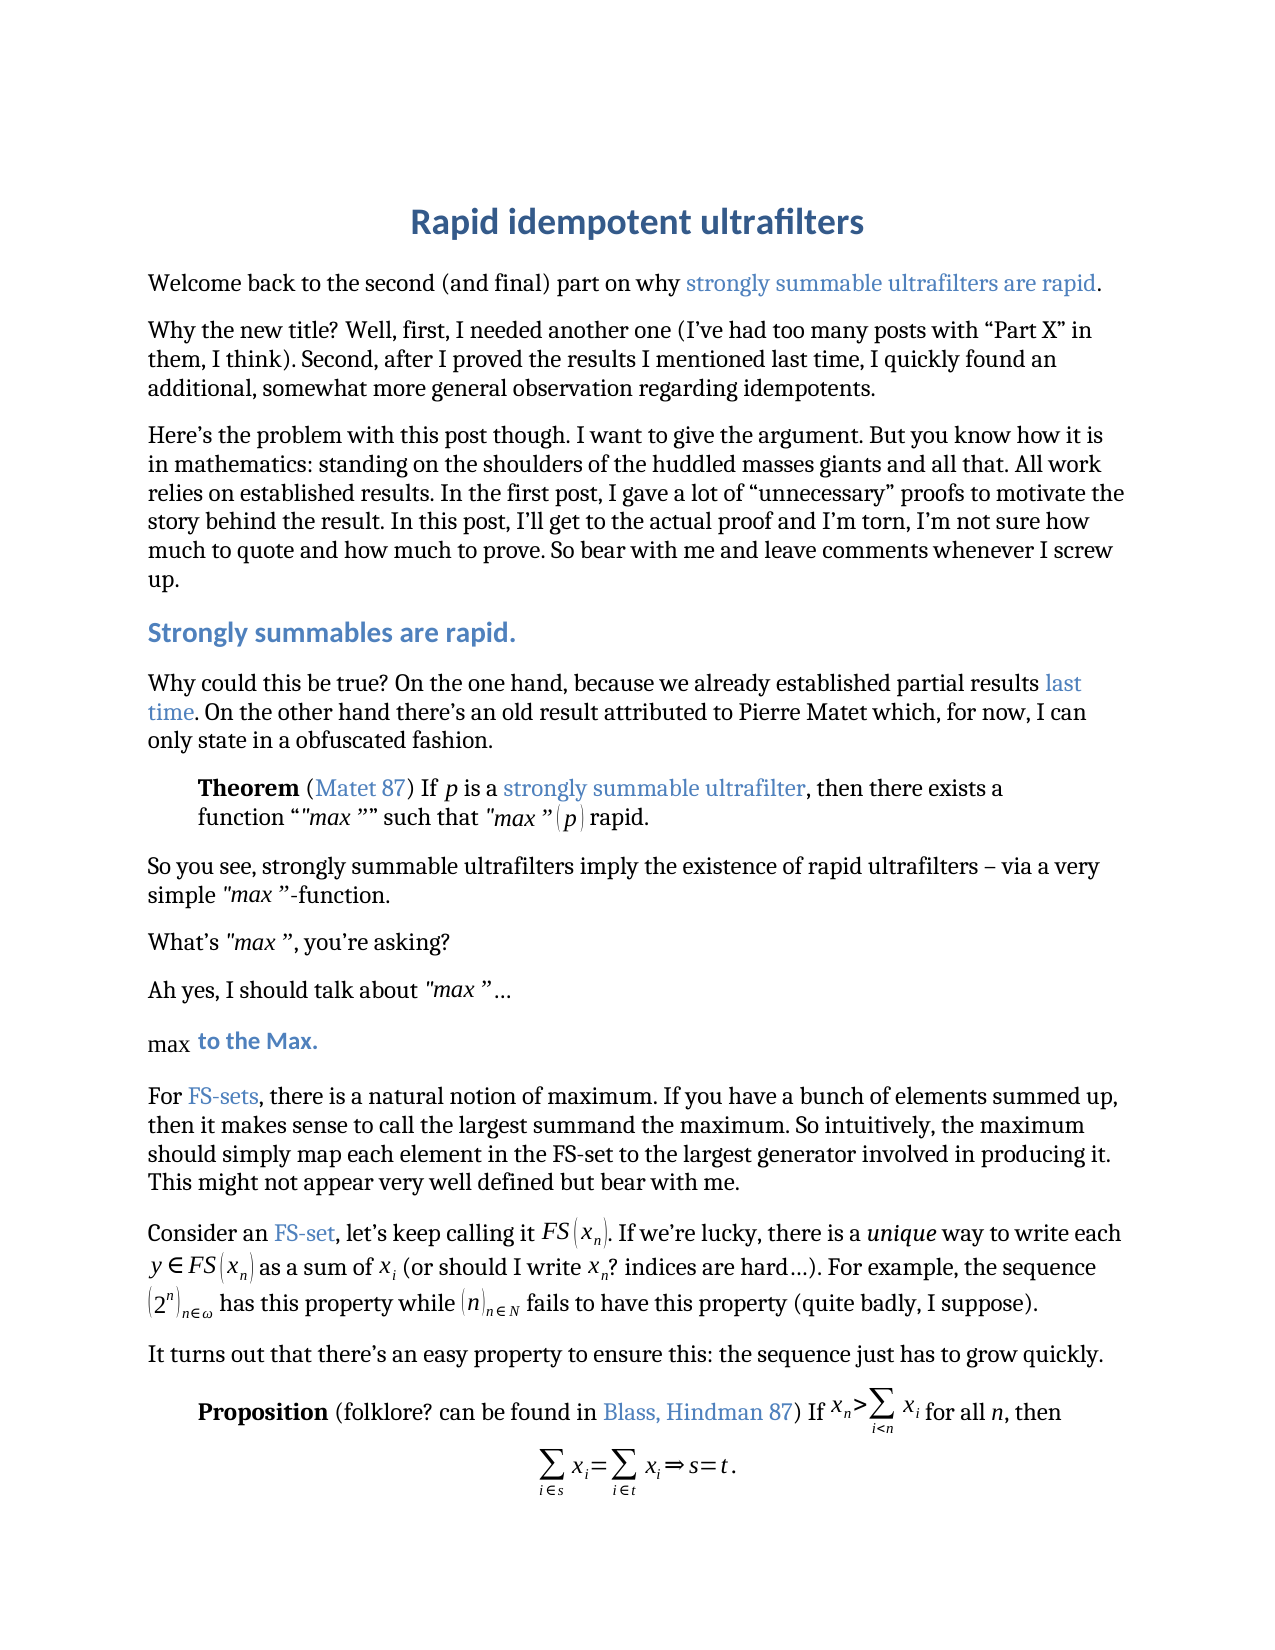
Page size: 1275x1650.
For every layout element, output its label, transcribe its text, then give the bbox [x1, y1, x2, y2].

subtitle to the Max. [148, 1025, 1127, 1063]
text Consider an FS-set, let’s keep calling it . If we’re lucky, there is a unique way to write each as a sum of (or should I write ? indices are hard…). For example, the sequence has this property while fails to have this property (quite badly, I suppose). [148, 1216, 1127, 1321]
text Here’s the problem with this post though. I want to give the argument. But you know how it is in mathematics: standing on the shoulders of the huddled masses giants and all that. All work relies on established results. In the first post, I gave a lot of “unnecessary” proofs to motivate the story behind the result. In this post, I’ll get to the actual proof and I’m torn, I’m not sure how much to quote and how much to prove. So bear with me and leave comments whenever I screw up. [148, 421, 1127, 593]
text It turns out that there’s an easy property to ensure this: the sequence just has to grow quickly. [148, 1339, 1127, 1368]
text So you see, strongly summable ultrafilters imply the existence of rapid ultrafilters – via a very simple "-function. [148, 852, 1127, 909]
text What’s ", you’re asking? [148, 928, 1127, 957]
title Rapid idempotent ultrafilters [148, 198, 1127, 243]
text For FS-sets, there is a natural notion of maximum. If you have a bunch of elements summed up, then it makes sense to call the largest summand the maximum. So intuitively, the maximum should simply map each element in the FS-set to the largest generator involved in producing it. This might not appear very well defined but bear with me. [148, 1082, 1127, 1197]
text Proposition (folklore? can be found in Blass, Hindman 87) If for all , then [198, 1387, 1077, 1438]
text Welcome back to the second (and final) part on why strongly summable ultrafilters are rapid. [148, 268, 1127, 297]
text Why could this be true? On the one hand, because we already established partial results last time. On the other hand there’s an old result attributed to Pierre Matet which, for now, I can only state in a obfuscated fashion. [148, 669, 1127, 755]
text Theorem (Matet 87) If is a strongly summable ultrafilter, then there exists a function “"” such that " rapid. [198, 774, 1077, 833]
subtitle Strongly summables are rapid. [148, 614, 1127, 650]
text Why the new title? Well, first, I needed another one (I’ve had too many posts with “Part X” in them, I think). Second, after I proved the results I mentioned last time, I quickly found an additional, somewhat more general observation regarding idempotents. [148, 316, 1127, 402]
text Ah yes, I should talk about "… [148, 976, 1127, 1004]
